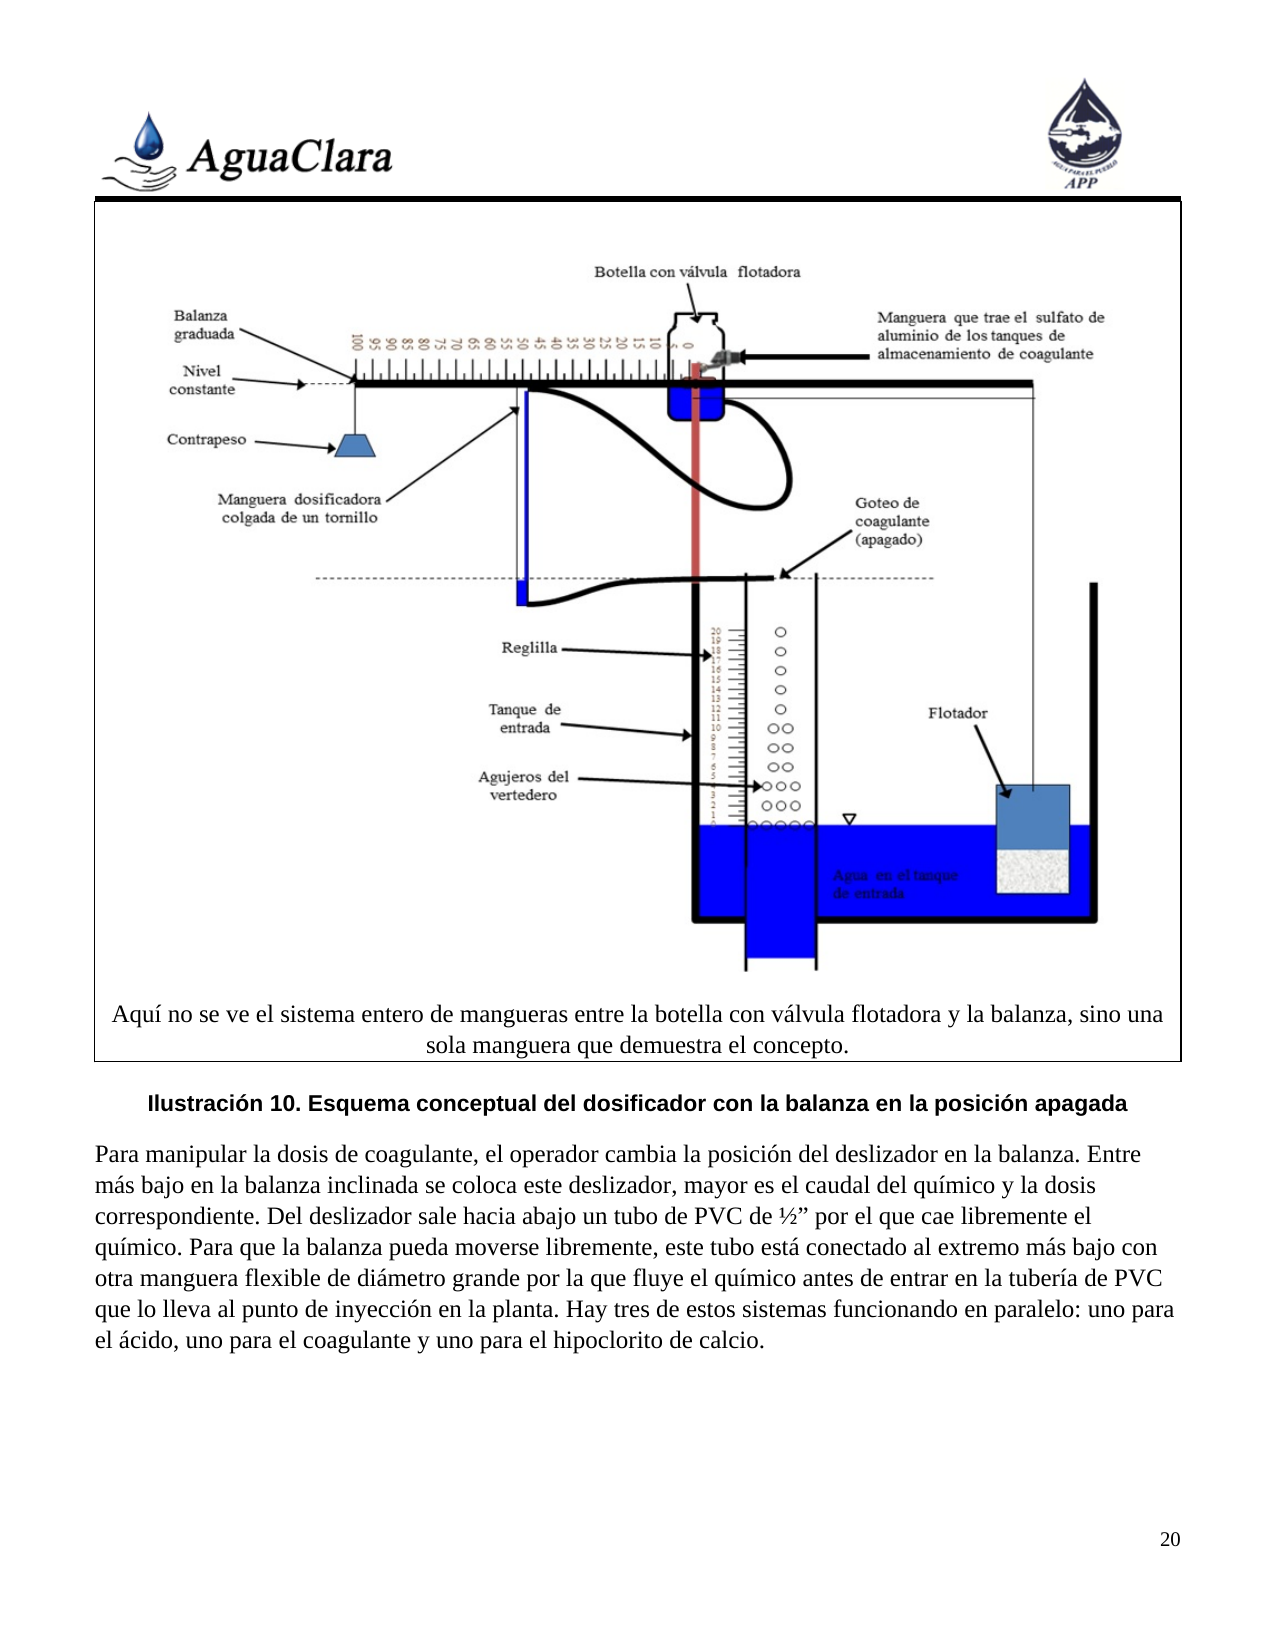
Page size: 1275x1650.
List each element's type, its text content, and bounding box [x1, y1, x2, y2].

picture [94, 111, 412, 194]
text Aquí no se ve el sistema entero de mangueras entre la botella con válvula flotadora y la balanza, sino una sola manguera que demuestra el concepto. [95, 998, 1180, 1061]
picture [150, 257, 1125, 972]
picture [1041, 75, 1134, 194]
